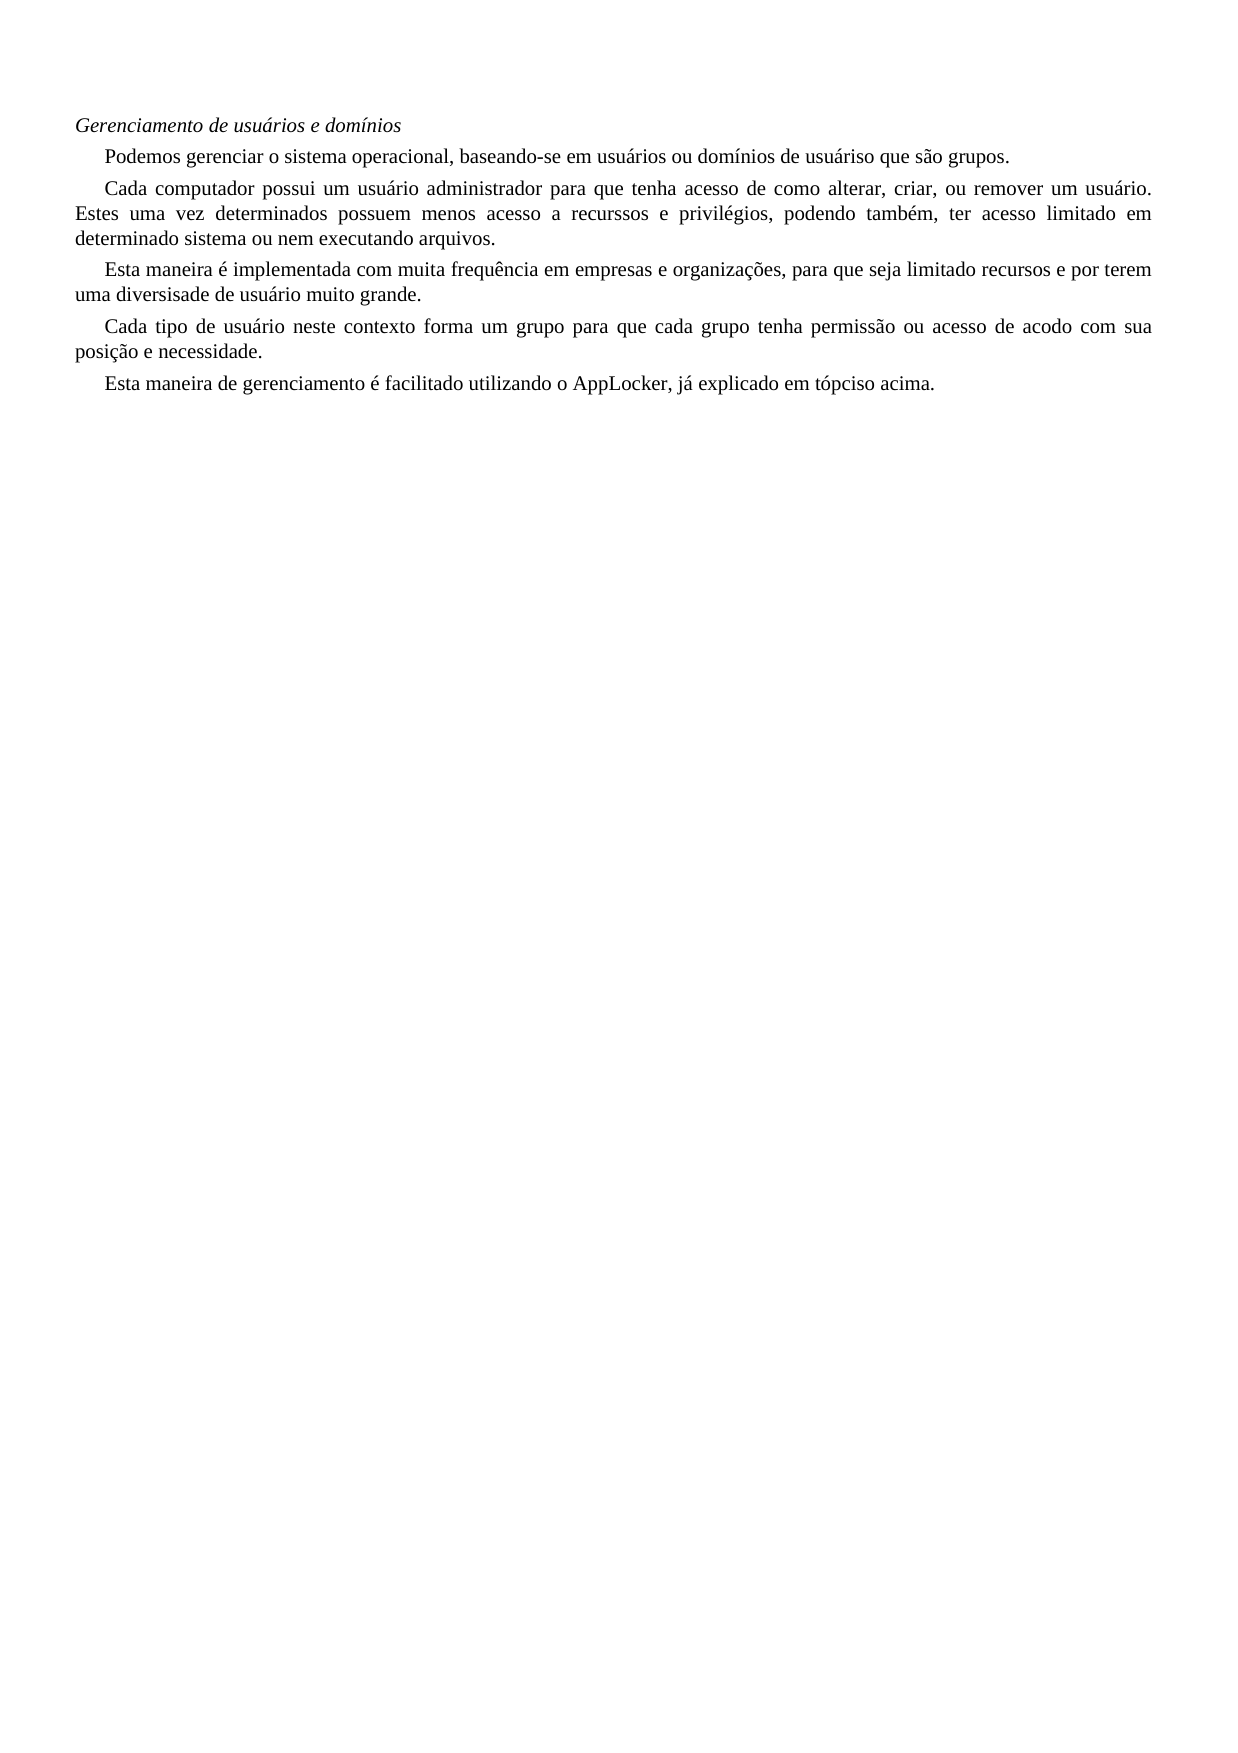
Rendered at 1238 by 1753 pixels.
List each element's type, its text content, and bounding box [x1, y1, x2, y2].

text Esta maneira de gerenciamento é facilitado utilizando o AppLocker, já explicado em tópciso acima. [75, 371, 1154, 394]
text Gerenciamento de usuários e domínios [75, 113, 1162, 137]
text Cada computador possui um usuário administrador para que tenha acesso de como alterar, criar, ou remover um usuário. Estes uma vez determinados possuem menos acesso a recurssos e privilégios, podendo também, ter acesso limitado em determinado sistema ou nem executando arquivos. [75, 176, 1154, 249]
text Podemos gerenciar o sistema operacional, baseando-se em usuários ou domínios de usuáriso que são grupos. [75, 144, 1154, 168]
text Cada tipo de usuário neste contexto forma um grupo para que cada grupo tenha permissão ou acesso de acodo com sua posição e necessidade. [75, 314, 1154, 363]
text Esta maneira é implementada com muita frequência em empresas e organizações, para que seja limitado recursos e por terem uma diversisade de usuário muito grande. [75, 257, 1154, 306]
